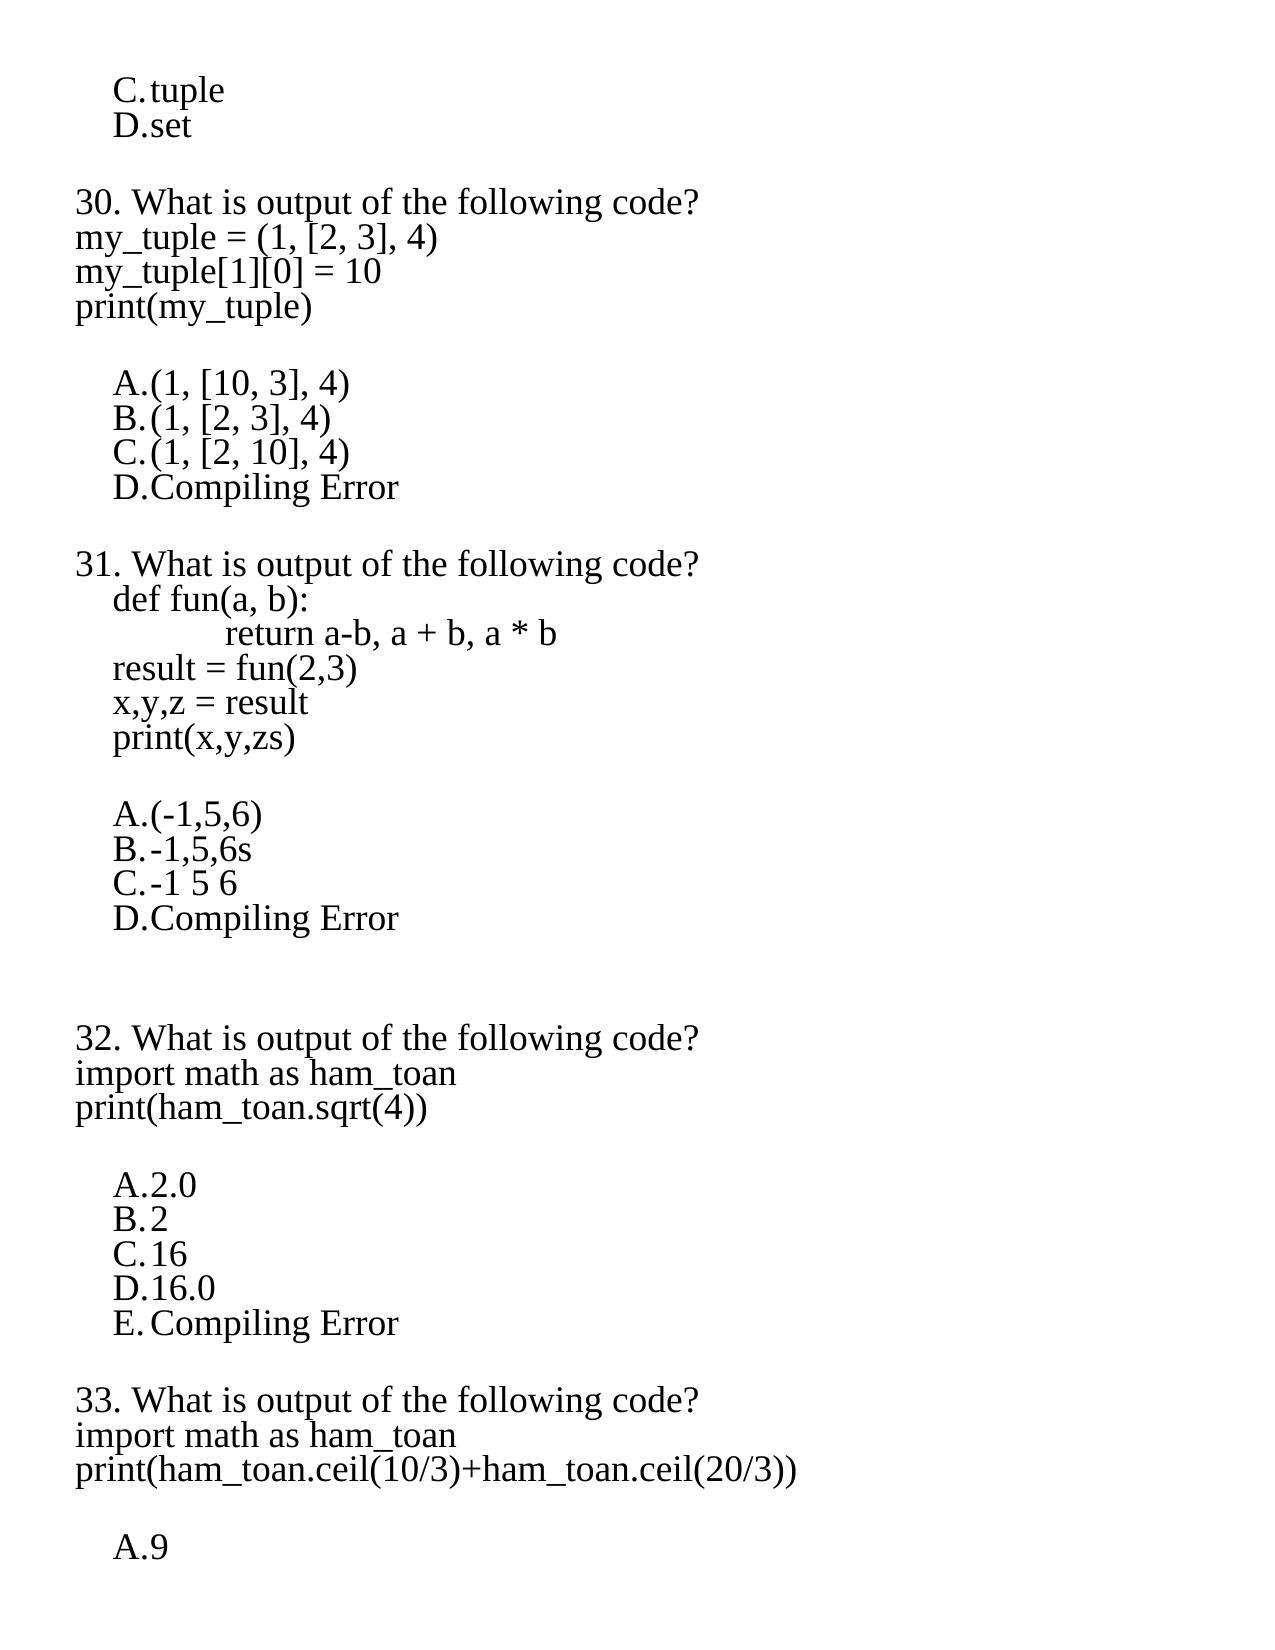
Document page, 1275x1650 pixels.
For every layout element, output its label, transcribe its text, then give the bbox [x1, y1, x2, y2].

list set [112, 109, 1200, 144]
list (-1,5,6) [112, 799, 1200, 834]
text 32. What is output of the following code? [75, 1023, 1200, 1058]
text 30. What is output of the following code? [75, 187, 1200, 222]
list (1, [2, 10], 4) [155, 437, 1200, 472]
list (1, [2, 3], 4) [112, 403, 1200, 437]
list Compiling Error [112, 1308, 1200, 1342]
list Compiling Error [112, 903, 1200, 937]
text x,y,z = result [112, 687, 1200, 722]
list 16.0 [112, 1273, 1200, 1308]
text return a-b, a + b, a * b [112, 618, 1200, 653]
text print(ham_toan.ceil(10/3)+ham_toan.ceil(20/3)) [75, 1454, 1200, 1489]
text my_tuple[1][0] = 10 [75, 256, 1200, 291]
list (1, [2, 10], 4) [112, 437, 160, 472]
text 33. What is output of the following code? [75, 1385, 1200, 1420]
list 2 [112, 1204, 1200, 1239]
list tuple [112, 75, 1200, 109]
list -1,5,6s [112, 834, 1200, 868]
text print(x,y,zs) [112, 722, 1200, 756]
text print(ham_toan.sqrt(4)) [75, 1092, 1200, 1127]
list Compiling Error [112, 472, 1200, 506]
list 2.0 [112, 1170, 1200, 1204]
text import math as ham_toan [75, 1420, 1200, 1454]
text def fun(a, b): [112, 584, 1200, 618]
text my_tuple = (1, [2, 3], 4) [75, 222, 1200, 256]
text import math as ham_toan [75, 1058, 1200, 1092]
text result = fun(2,3) [112, 653, 1200, 687]
list 9 [112, 1532, 1200, 1566]
text print(my_tuple) [75, 291, 1200, 325]
text 31. What is output of the following code? [75, 549, 1200, 584]
list 16 [112, 1239, 1200, 1273]
list -1 5 6 [112, 868, 1200, 903]
list (1, [10, 3], 4) [112, 368, 1200, 403]
